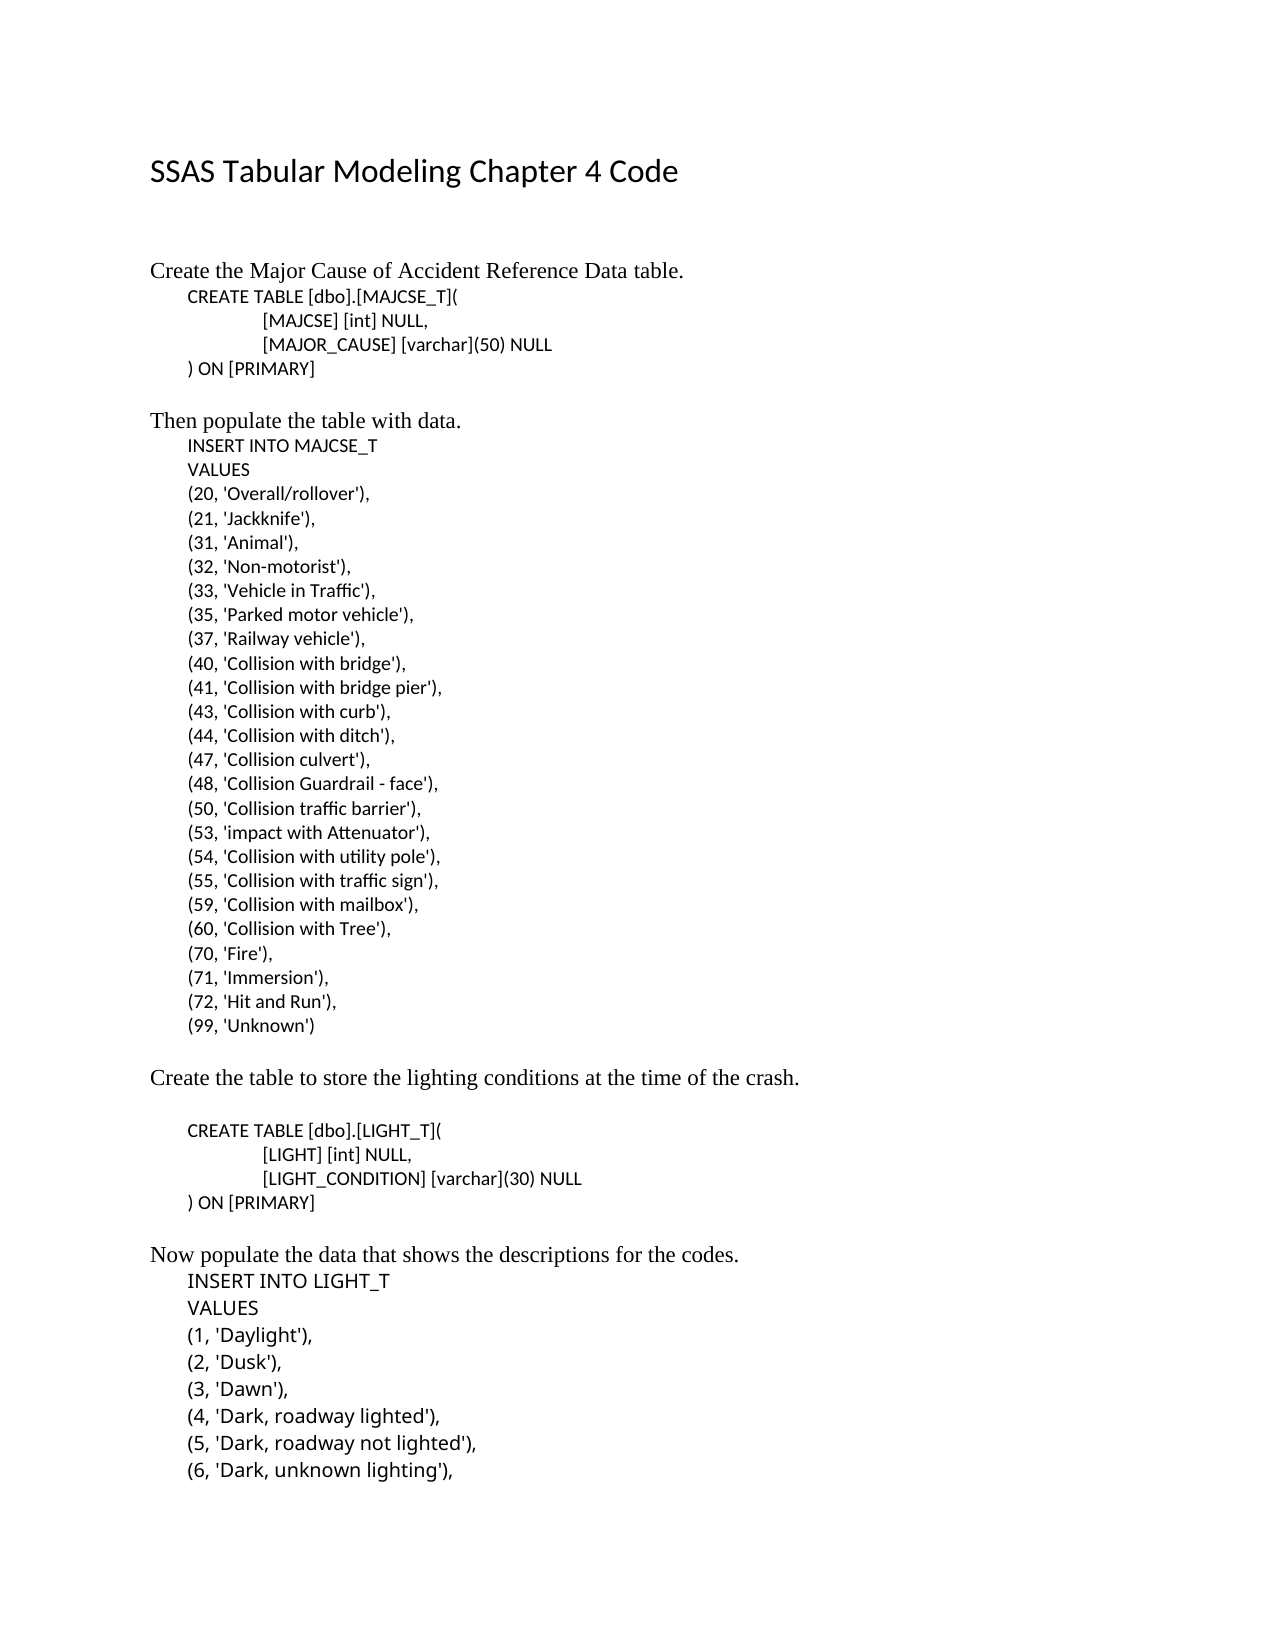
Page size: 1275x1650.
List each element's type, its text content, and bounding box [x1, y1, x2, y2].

text (40, 'Collision with bridge'), [187, 651, 1125, 675]
text (21, 'Jackknife'), [187, 506, 1125, 530]
text ) ON [PRIMARY] [187, 1190, 1125, 1214]
text (32, 'Non-motorist'), [187, 554, 1125, 578]
text Create the Major Cause of Accident Reference Data table. [150, 257, 1125, 284]
text Then populate the table with data. [150, 407, 1125, 433]
text CREATE TABLE [dbo].[MAJCSE_T]( [187, 284, 1125, 308]
text (50, 'Collision traffic barrier'), [187, 796, 1125, 820]
text (35, 'Parked motor vehicle'), [187, 602, 1125, 627]
text (41, 'Collision with bridge pier'), [187, 675, 1125, 699]
text (33, 'Vehicle in Traffic'), [187, 578, 1125, 602]
text (43, 'Collision with curb'), [187, 699, 1125, 723]
text VALUES [187, 457, 1125, 482]
text (5, 'Dark, roadway not lighted'), [187, 1429, 1125, 1456]
text VALUES [187, 1294, 1125, 1321]
text (53, 'impact with Attenuator'), [187, 820, 1125, 844]
text (3, 'Dawn'), [187, 1375, 1125, 1402]
text Now populate the data that shows the descriptions for the codes. [150, 1241, 1125, 1267]
text (31, 'Animal'), [187, 530, 1125, 554]
text (37, 'Railway vehicle'), [187, 627, 1125, 651]
text [MAJOR_CAUSE] [varchar](50) NULL [187, 332, 1125, 356]
text (99, 'Unknown') [187, 1013, 1125, 1037]
text (1, 'Daylight'), [187, 1321, 1125, 1348]
text (60, 'Collision with Tree'), [187, 917, 1125, 941]
text INSERT INTO MAJCSE_T [187, 433, 1125, 457]
text (4, 'Dark, roadway lighted'), [187, 1402, 1125, 1429]
text CREATE TABLE [dbo].[LIGHT_T]( [187, 1118, 1125, 1142]
text (72, 'Hit and Run'), [187, 989, 1125, 1013]
text (20, 'Overall/rollover'), [187, 482, 1125, 506]
text [MAJCSE] [int] NULL, [187, 308, 1125, 332]
text (59, 'Collision with mailbox'), [187, 892, 1125, 917]
text INSERT INTO LIGHT_T [187, 1267, 1125, 1294]
text (47, 'Collision culvert'), [187, 747, 1125, 772]
text Create the table to store the lighting conditions at the time of the crash. [150, 1064, 1125, 1091]
text (6, 'Dark, unknown lighting'), [187, 1456, 1125, 1483]
text (55, 'Collision with traffic sign'), [187, 868, 1125, 892]
text [LIGHT] [int] NULL, [187, 1142, 1125, 1166]
text (54, 'Collision with utility pole'), [187, 844, 1125, 868]
text ) ON [PRIMARY] [187, 356, 1125, 381]
text (71, 'Immersion'), [187, 965, 1125, 989]
text (70, 'Fire'), [187, 941, 1125, 965]
text [LIGHT_CONDITION] [varchar](30) NULL [187, 1166, 1125, 1190]
text (44, 'Collision with ditch'), [187, 723, 1125, 747]
text SSAS Tabular Modeling Chapter 4 Code [150, 150, 1125, 191]
text (2, 'Dusk'), [187, 1348, 1125, 1375]
text (48, 'Collision Guardrail - face'), [187, 772, 1125, 796]
